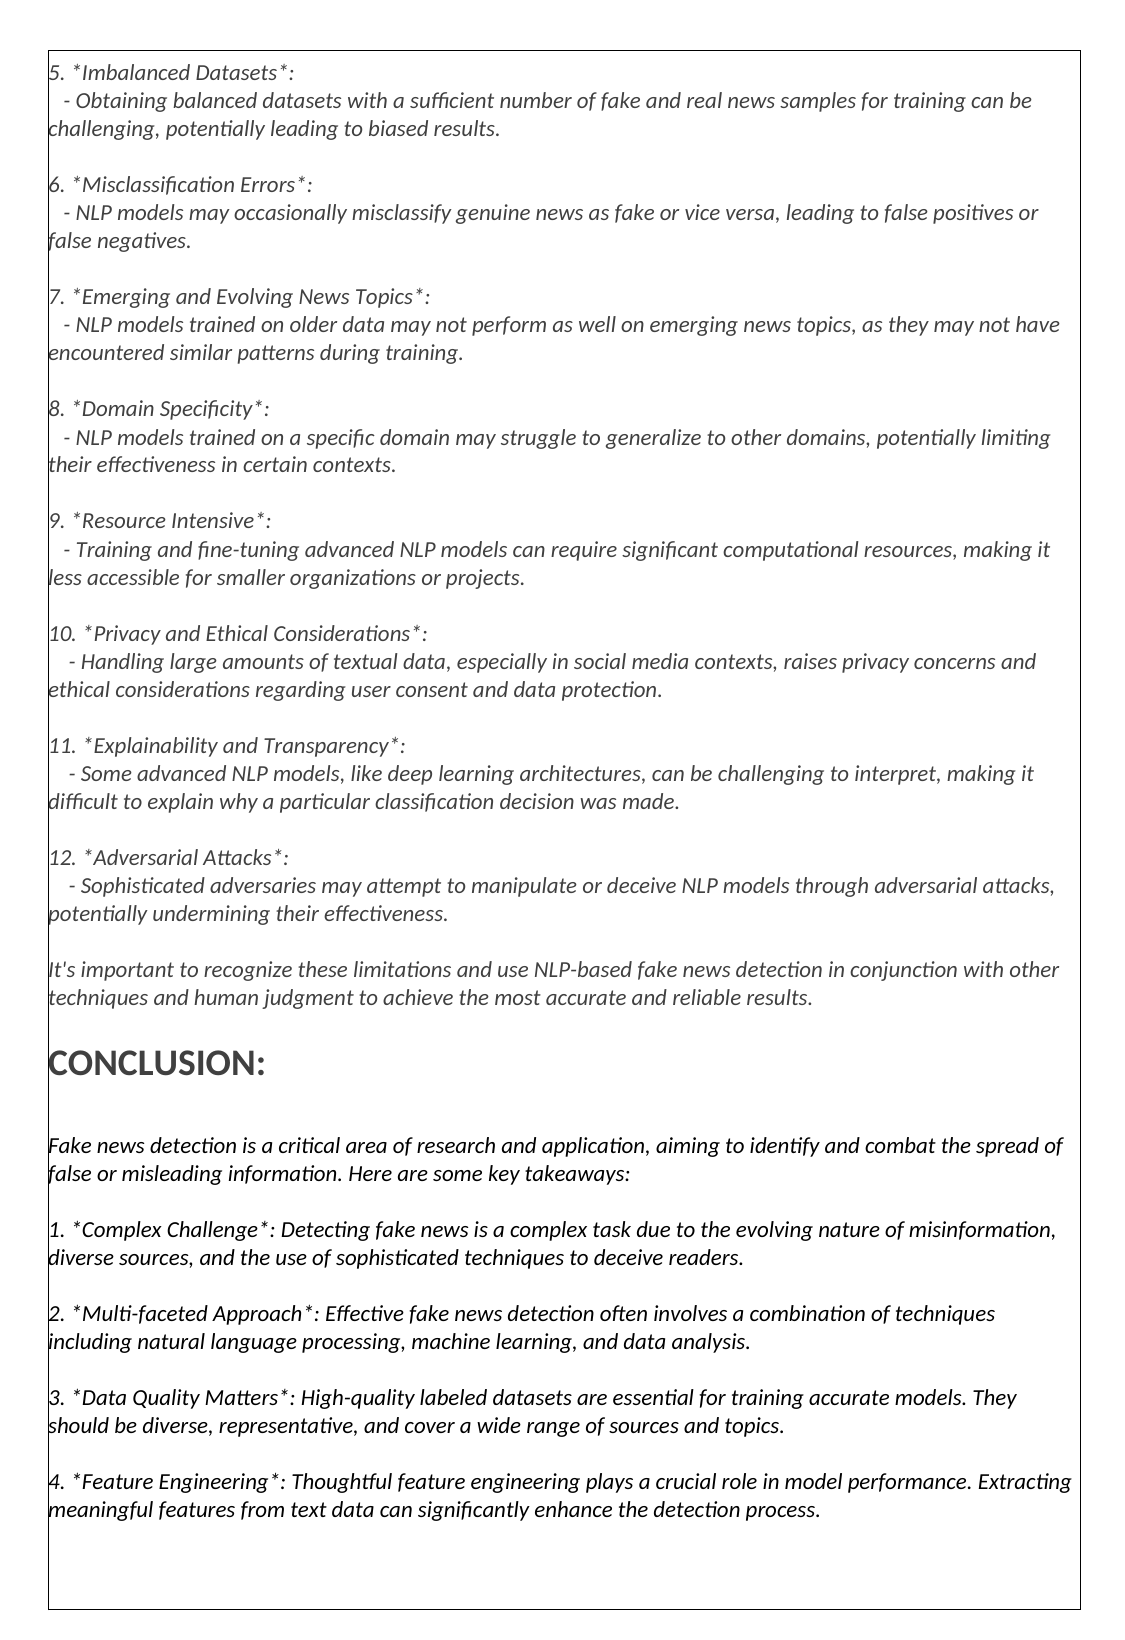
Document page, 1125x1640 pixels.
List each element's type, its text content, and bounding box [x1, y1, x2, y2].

text 10. *Privacy and Ethical Considerations*: [49, 619, 1080, 647]
text - Obtaining balanced datasets with a sufficient number of fake and real news samples for training can be challenging, potentially leading to biased results. [49, 86, 1080, 142]
text 1. *Complex Challenge*: Detecting fake news is a complex task due to the evolving nature of misinformation, diverse sources, and the use of sophisticated techniques to deceive readers. [49, 1215, 1080, 1271]
text 4. *Feature Engineering*: Thoughtful feature engineering plays a crucial role in model performance. Extracting meaningful features from text data can significantly enhance the detection process. [49, 1467, 1080, 1523]
text - NLP models may occasionally misclassify genuine news as fake or vice versa, leading to false positives or false negatives. [49, 198, 1080, 254]
text It's important to recognize these limitations and use NLP-based fake news detection in conjunction with other techniques and human judgment to achieve the most accurate and reliable results. [49, 955, 1080, 1011]
text 12. *Adversarial Attacks*: [49, 843, 1080, 871]
text - Training and fine-tuning advanced NLP models can require significant computational resources, making it less accessible for smaller organizations or projects. [49, 535, 1080, 591]
text 9. *Resource Intensive*: [49, 507, 1080, 535]
text 5. *Imbalanced Datasets*: [49, 58, 1080, 86]
text - Sophisticated adversaries may attempt to manipulate or deceive NLP models through adversarial attacks, potentially undermining their effectiveness. [49, 871, 1080, 927]
text 6. *Misclassification Errors*: [49, 170, 1080, 198]
text 7. *Emerging and Evolving News Topics*: [49, 282, 1080, 311]
text 3. *Data Quality Matters*: High-quality labeled datasets are essential for training accurate models. They should be diverse, representative, and cover a wide range of sources and topics. [49, 1383, 1080, 1439]
text - NLP models trained on a specific domain may struggle to generalize to other domains, potentially limiting their effectiveness in certain contexts. [49, 423, 1080, 479]
text - Some advanced NLP models, like deep learning architectures, can be challenging to interpret, making it difficult to explain why a particular classification decision was made. [49, 759, 1080, 815]
text - NLP models trained on older data may not perform as well on emerging news topics, as they may not have encountered similar patterns during training. [49, 311, 1080, 367]
text CONCLUSION: [49, 1039, 1080, 1085]
text 2. *Multi-faceted Approach*: Effective fake news detection often involves a combination of techniques including natural language processing, machine learning, and data analysis. [49, 1299, 1080, 1355]
text 11. *Explainability and Transparency*: [49, 731, 1080, 759]
text 8. *Domain Specificity*: [49, 394, 1080, 423]
text - Handling large amounts of textual data, especially in social media contexts, raises privacy concerns and ethical considerations regarding user consent and data protection. [49, 647, 1080, 703]
text Fake news detection is a critical area of research and application, aiming to identify and combat the spread of false or misleading information. Here are some key takeaways: [49, 1131, 1080, 1187]
